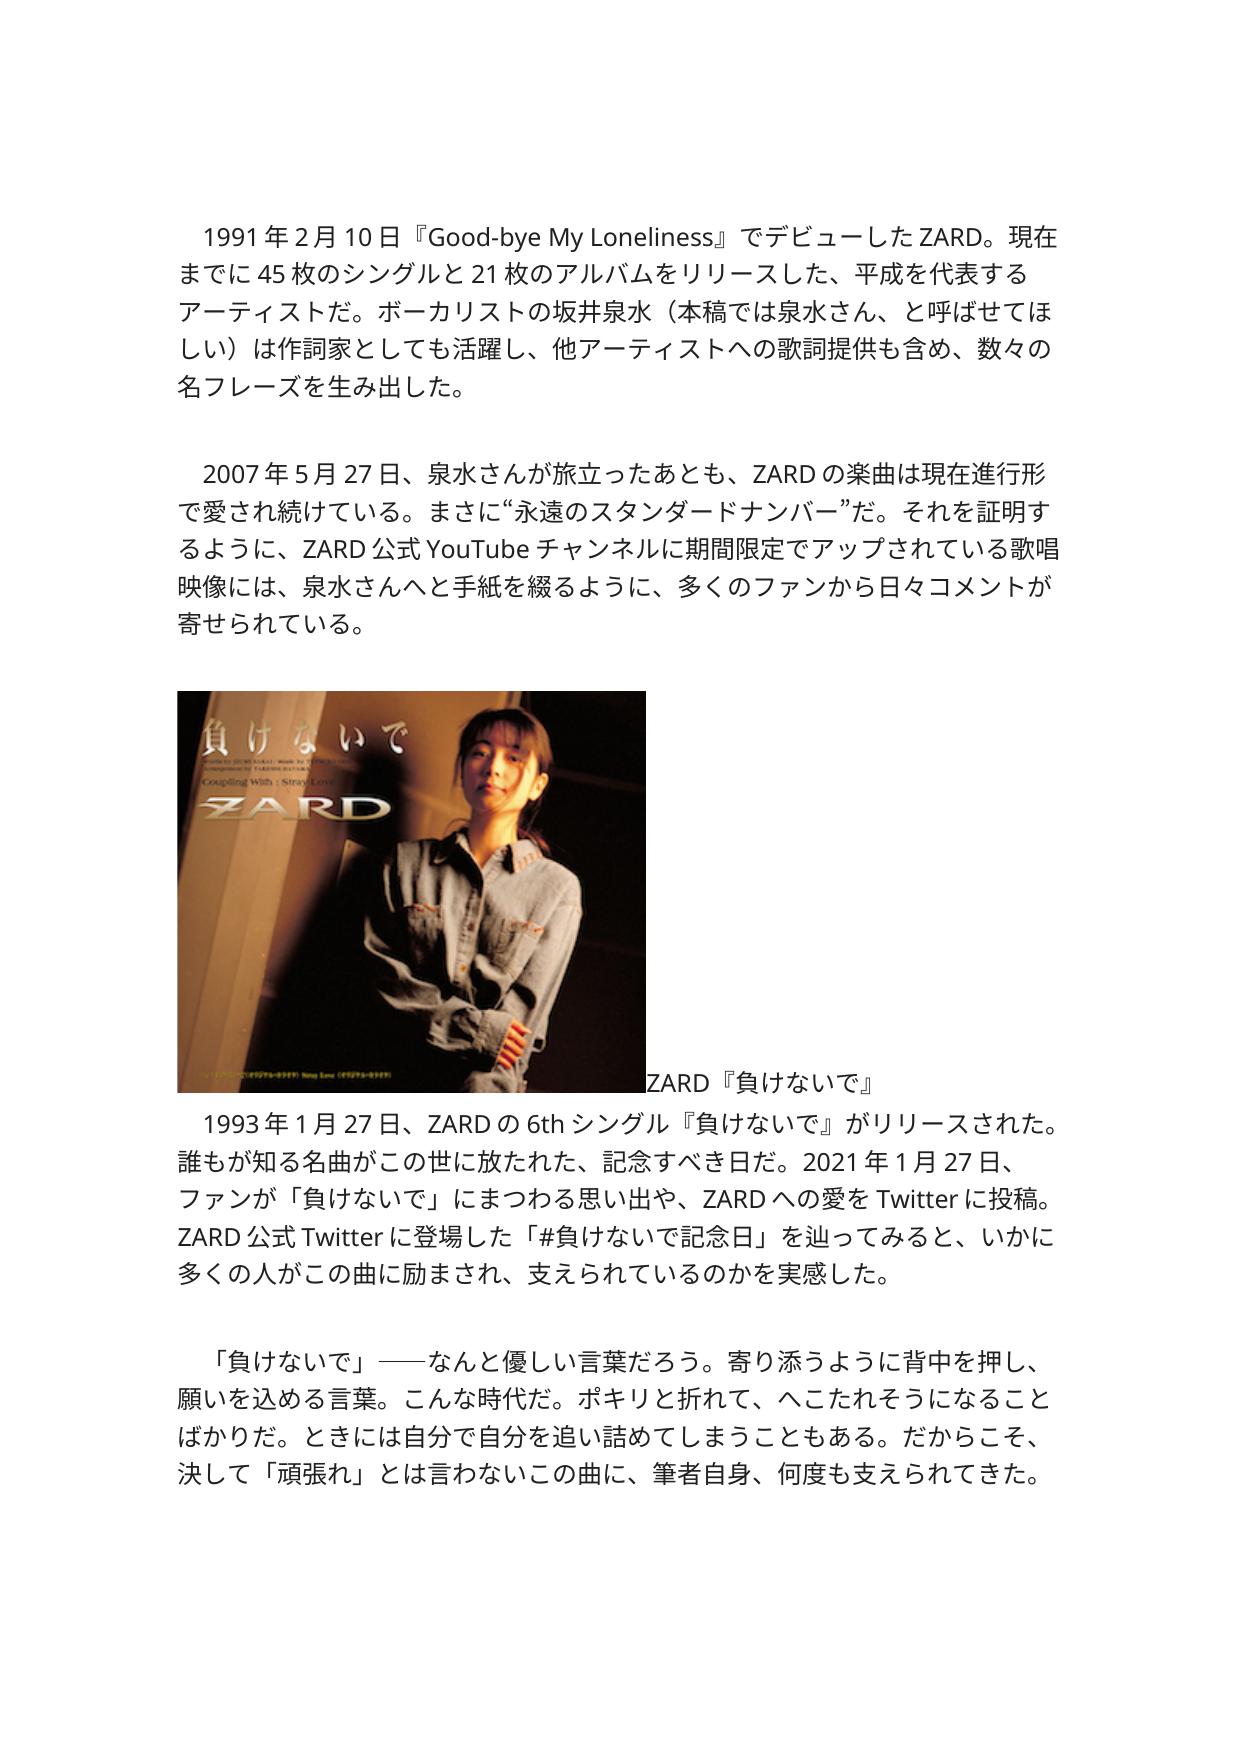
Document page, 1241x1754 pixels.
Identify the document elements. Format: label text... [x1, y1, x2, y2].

picture [177, 691, 646, 1093]
text 「負けないで」――なんと優しい言葉だろう。寄り添うように背中を押し、願いを込める言葉。こんな時代だ。ポキリと折れて、へこたれそうになることばかりだ。ときには自分で自分を追い詰めてしまうこともある。だからこそ、決して「頑張れ」とは言わないこの曲に、筆者自身、何度も支えられてきた。 [177, 1342, 1063, 1492]
text 1993年1月27日、ZARDの6thシングル『負けないで』がリリースされた。誰もが知る名曲がこの世に放たれた、記念すべき日だ。2021年1月27日、ファンが「負けないで」にまつわる思い出や、ZARDへの愛をTwitterに投稿。ZARD公式Twitterに登場した「#負けないで記念日」を辿ってみると、いかに多くの人がこの曲に励まされ、支えられているのかを実感した。 [177, 1104, 1063, 1292]
text 1991年2月10日『Good-bye My Loneliness』でデビューしたZARD。現在までに45枚のシングルと21枚のアルバムをリリースした、平成を代表するアーティストだ。ボーカリストの坂井泉水（本稿では泉水さん、と呼ばせてほしい）は作詞家としても活躍し、他アーティストへの歌詞提供も含め、数々の名フレーズを生み出した。 [177, 217, 1063, 404]
text 2007年5月27日、泉水さんが旅立ったあとも、ZARDの楽曲は現在進行形で愛され続けている。まさに“永遠のスタンダードナンバー”だ。それを証明するように、ZARD公式YouTubeチャンネルに期間限定でアップされている歌唱映像には、泉水さんへと手紙を綴るように、多くのファンから日々コメントが寄せられている。 [177, 454, 1063, 642]
